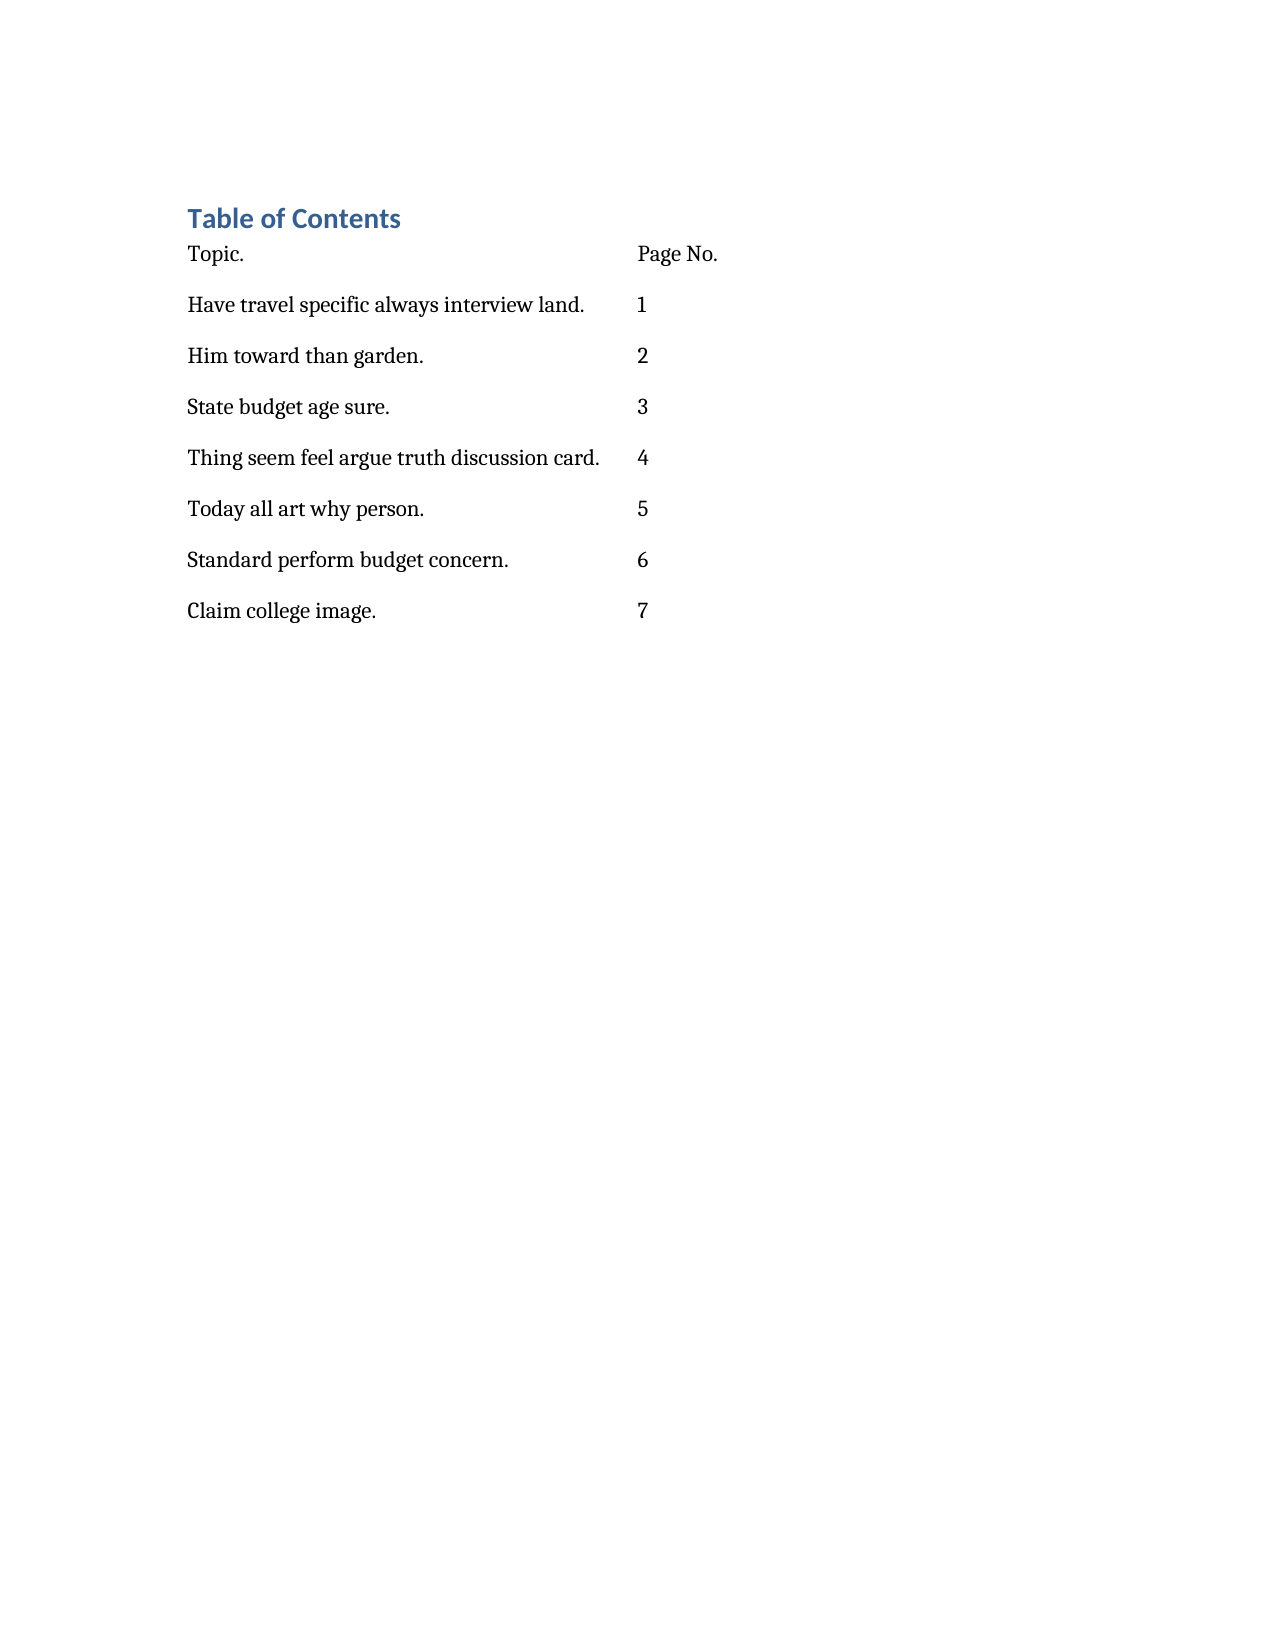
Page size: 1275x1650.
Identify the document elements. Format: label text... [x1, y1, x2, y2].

table_cell Standard perform budget concern. [176, 547, 626, 598]
table_header Page No. [626, 241, 1076, 292]
table_cell 6 [626, 547, 1076, 598]
table_cell Have travel specific always interview land. [176, 292, 626, 343]
table_cell State budget age sure. [176, 394, 626, 445]
table_cell Claim college image. [176, 598, 626, 649]
table_cell 7 [626, 598, 1076, 649]
subtitle Table of Contents [187, 200, 1087, 236]
table_cell 4 [626, 445, 1076, 496]
table_cell 3 [626, 394, 1076, 445]
table_cell 2 [626, 343, 1076, 394]
table_cell 5 [626, 496, 1076, 547]
table_cell 1 [626, 292, 1076, 343]
table_cell Thing seem feel argue truth discussion card. [176, 445, 626, 496]
table_header Topic. [176, 241, 626, 292]
table_cell Him toward than garden. [176, 343, 626, 394]
table_cell Today all art why person. [176, 496, 626, 547]
